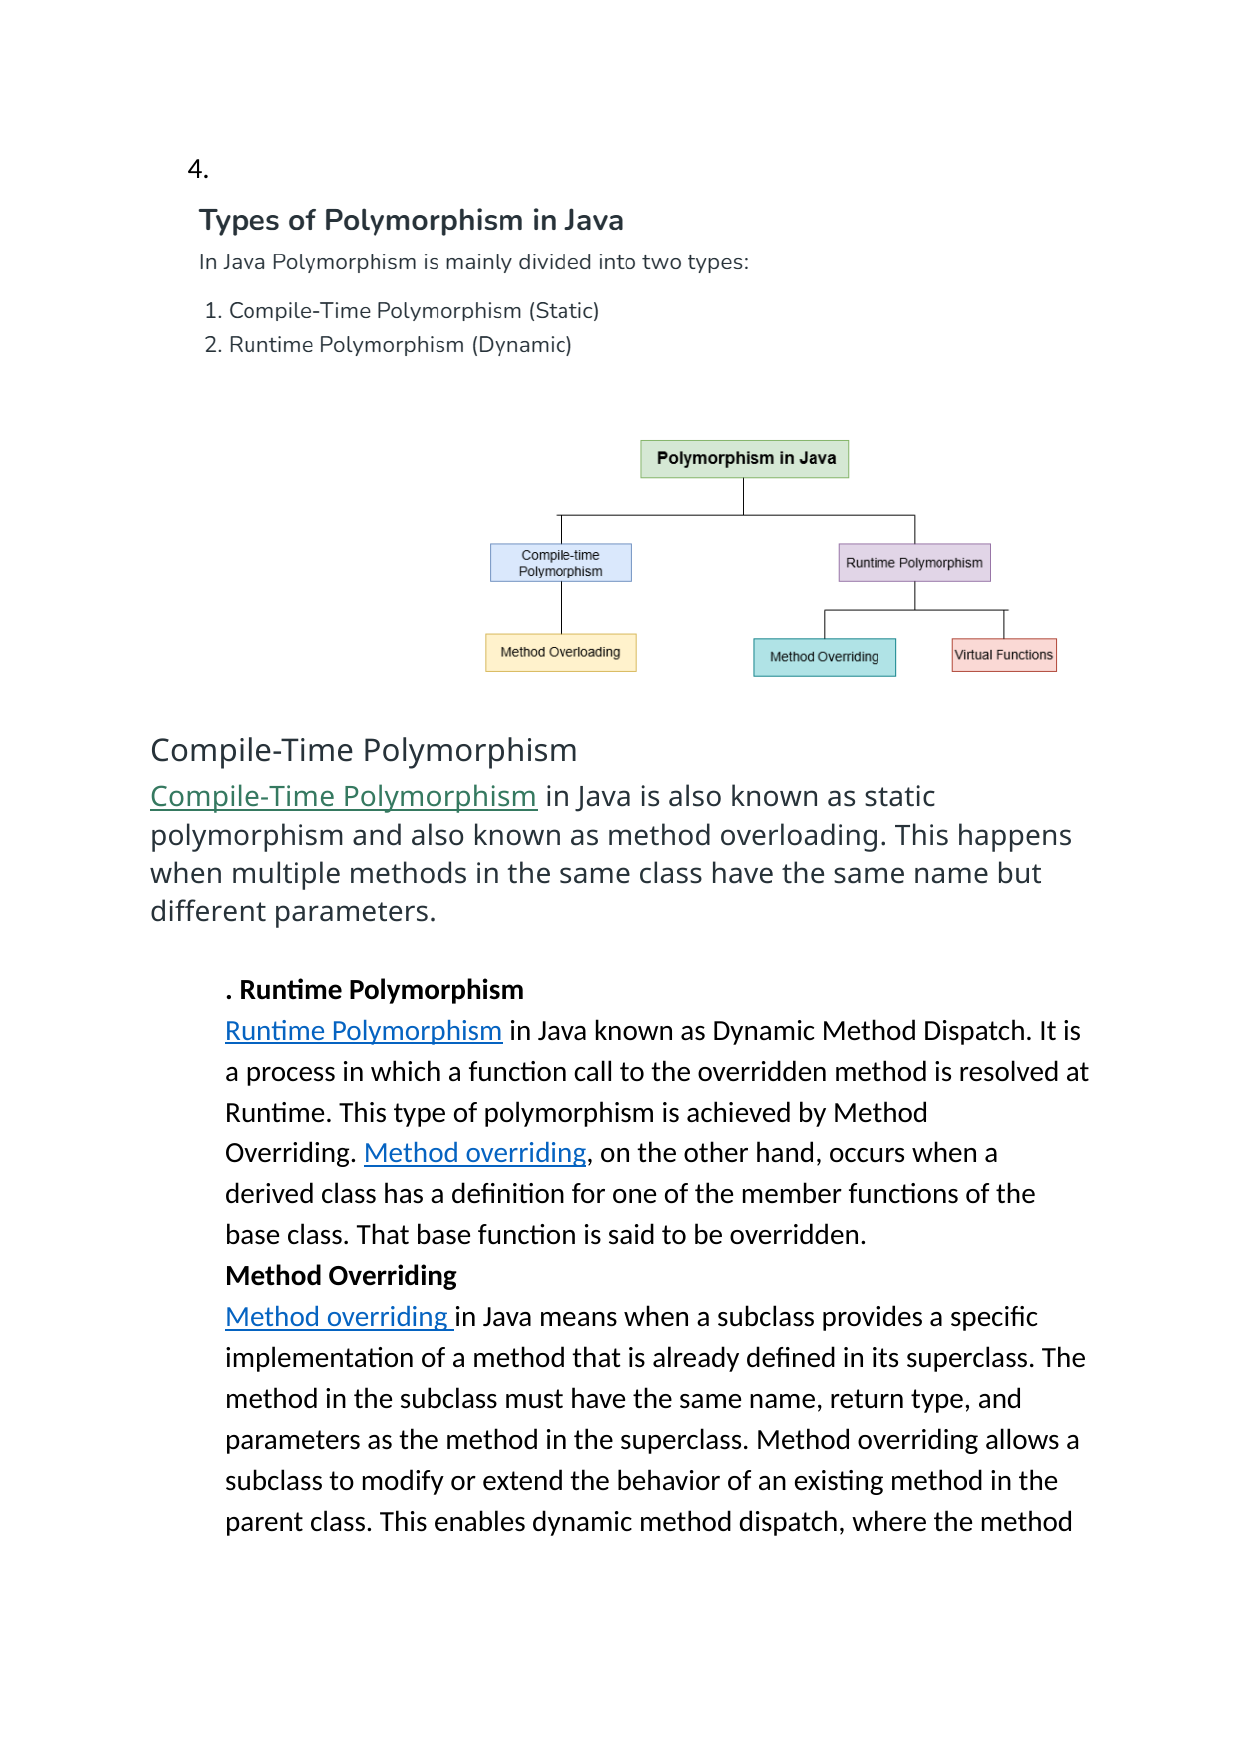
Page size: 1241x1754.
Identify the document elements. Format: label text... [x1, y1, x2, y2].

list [225, 1298, 1090, 1539]
list . Runtime Polymorphism [225, 971, 1090, 1006]
text Compile-Time Polymorphism in Java is also known as static polymorphism and also known as method overloading. This happens when multiple methods in the same class have the same name but different parameters. [150, 777, 1090, 930]
subtitle Compile-Time Polymorphism [150, 728, 1090, 770]
list Runtime Polymorphism in Java known as Dynamic Method Dispatch. It is a process in which a function call to the overridden method is resolved at Runtime. This type of polymorphism is achieved by Method Overriding. Method overriding, on the other hand, occurs when a derived class has a definition for one of the member functions of the base class. That base function is said to be overridden. [225, 1012, 1090, 1252]
picture [187, 190, 1128, 707]
list Method Overriding [225, 1257, 1090, 1293]
